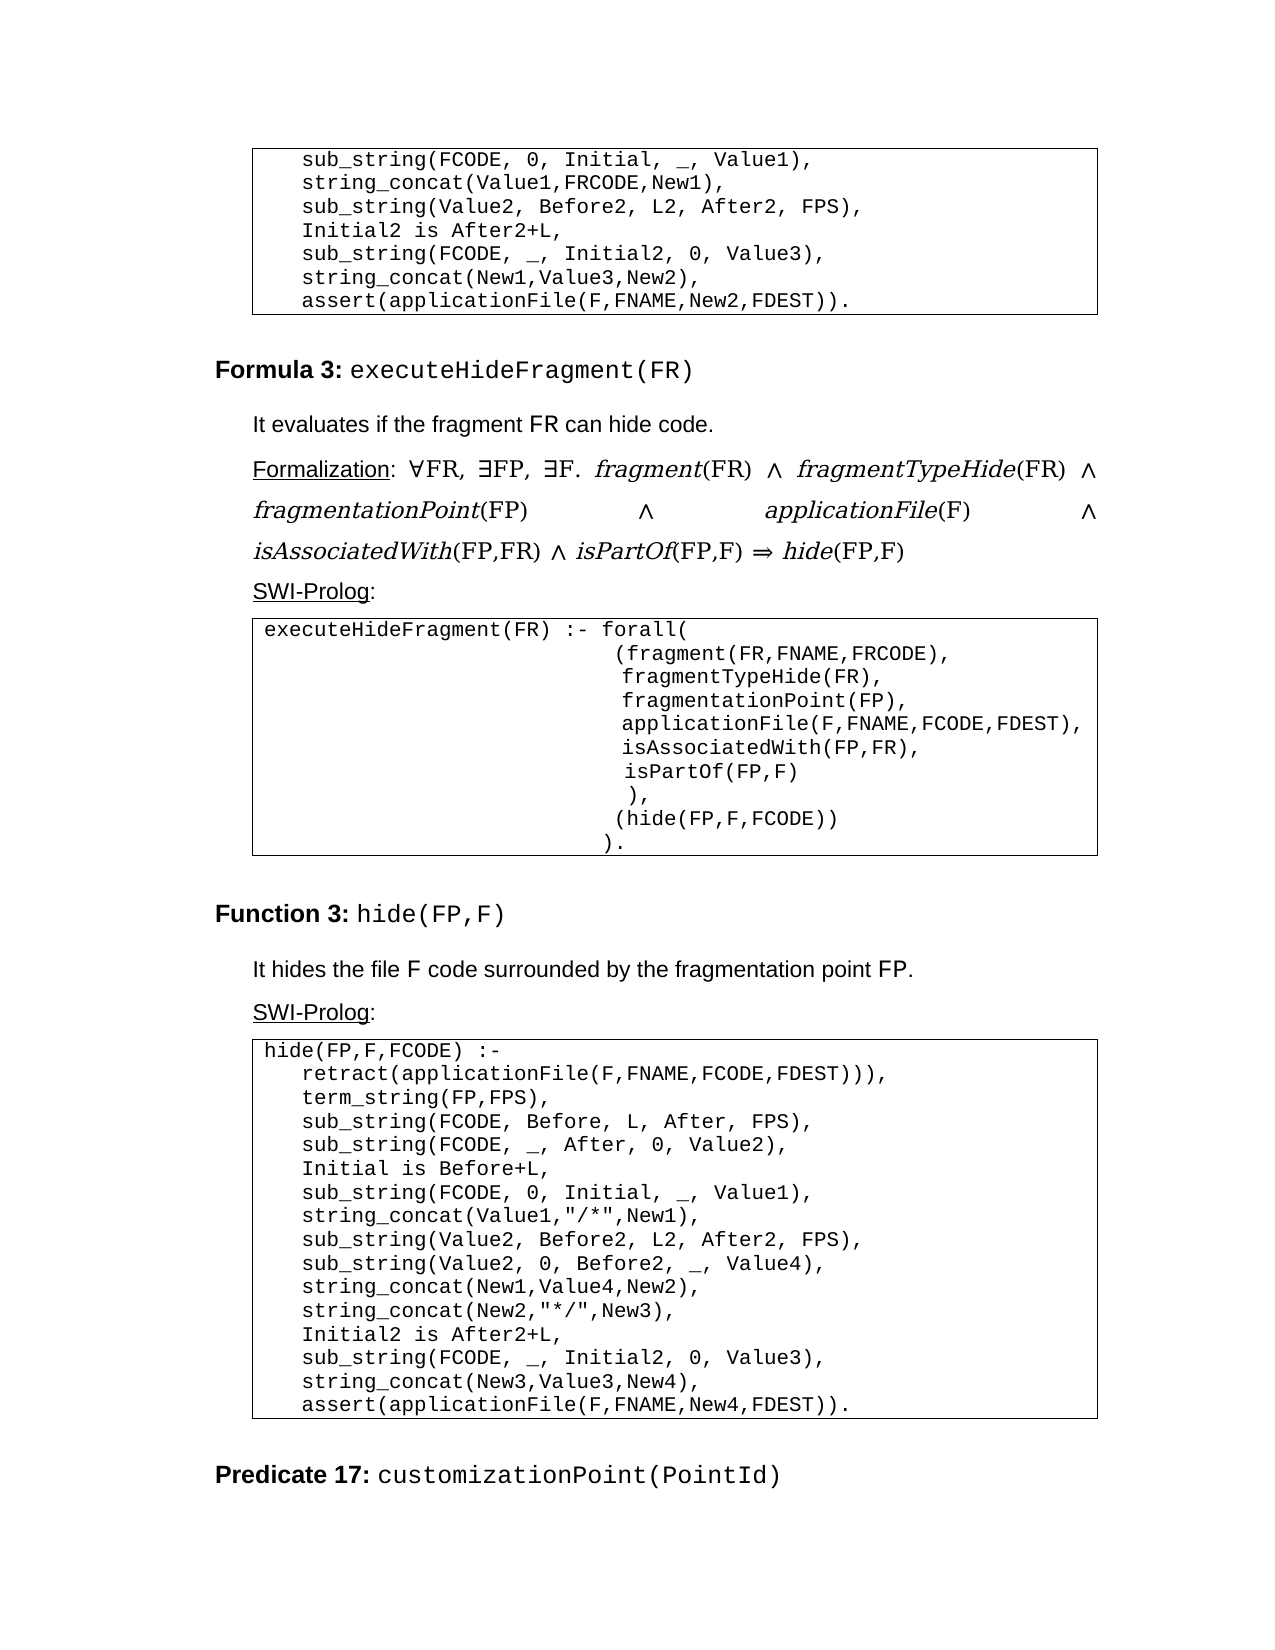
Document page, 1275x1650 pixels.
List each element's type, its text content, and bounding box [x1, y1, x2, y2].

text Function 3: hide(FP,F) [215, 899, 1098, 930]
table_header executeHideFragment(FR) :- forall( (fragment(FR,FNAME,FRCODE), fragmentTypeHide(FR), fragmentationPoint(FP), applicationFile(F,FNAME,FCODE,FDEST), isAssociatedWith(FP,FR), isPartOf(FP,F) ), (hide(FP,F,FCODE)) ). [253, 619, 1097, 855]
text Formula 3: executeHideFragment(FR) [215, 355, 1098, 386]
list It evaluates if the fragment FR can hide code. [252, 411, 1098, 440]
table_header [253, 149, 1097, 314]
list It hides the file F code surrounded by the fragmentation point FP. [252, 956, 1098, 985]
list SWI-Prolog: [252, 999, 1098, 1026]
text Predicate 17: customizationPoint(PointId) [215, 1460, 1098, 1491]
table_header hide(FP,F,FCODE) :- retract(applicationFile(F,FNAME,FCODE,FDEST))), term_string(FP,FPS), sub_string(FCODE, Before, L, After, FPS), sub_string(FCODE, _, After, 0, Value2), Initial is Before+L, sub_string(FCODE, 0, Initial, _, Value1), string_concat(Value1,"/*",New1), sub_string(Value2, Before2, L2, After2, FPS), sub_string(Value2, 0, Before2, _, Value4), string_concat(New1,Value4,New2), string_concat(New2,"*/",New3), Initial2 is After2+L, sub_string(FCODE, _, Initial2, 0, Value3), string_concat(New3,Value3,New4), assert(applicationFile(F,FNAME,New4,FDEST)). [253, 1040, 1097, 1418]
list SWI-Prolog: [252, 578, 1098, 605]
list Formalization: ∀FR, ∃FP, ∃F. fragment(FR) ∧ fragmentTypeHide(FR) ∧ fragmentationPoint(FP) ∧ applicationFile(F) ∧ isAssociatedWith(FP,FR) ∧ isPartOf(FP,F) ⇒ hide(FP,F) [252, 454, 1098, 564]
